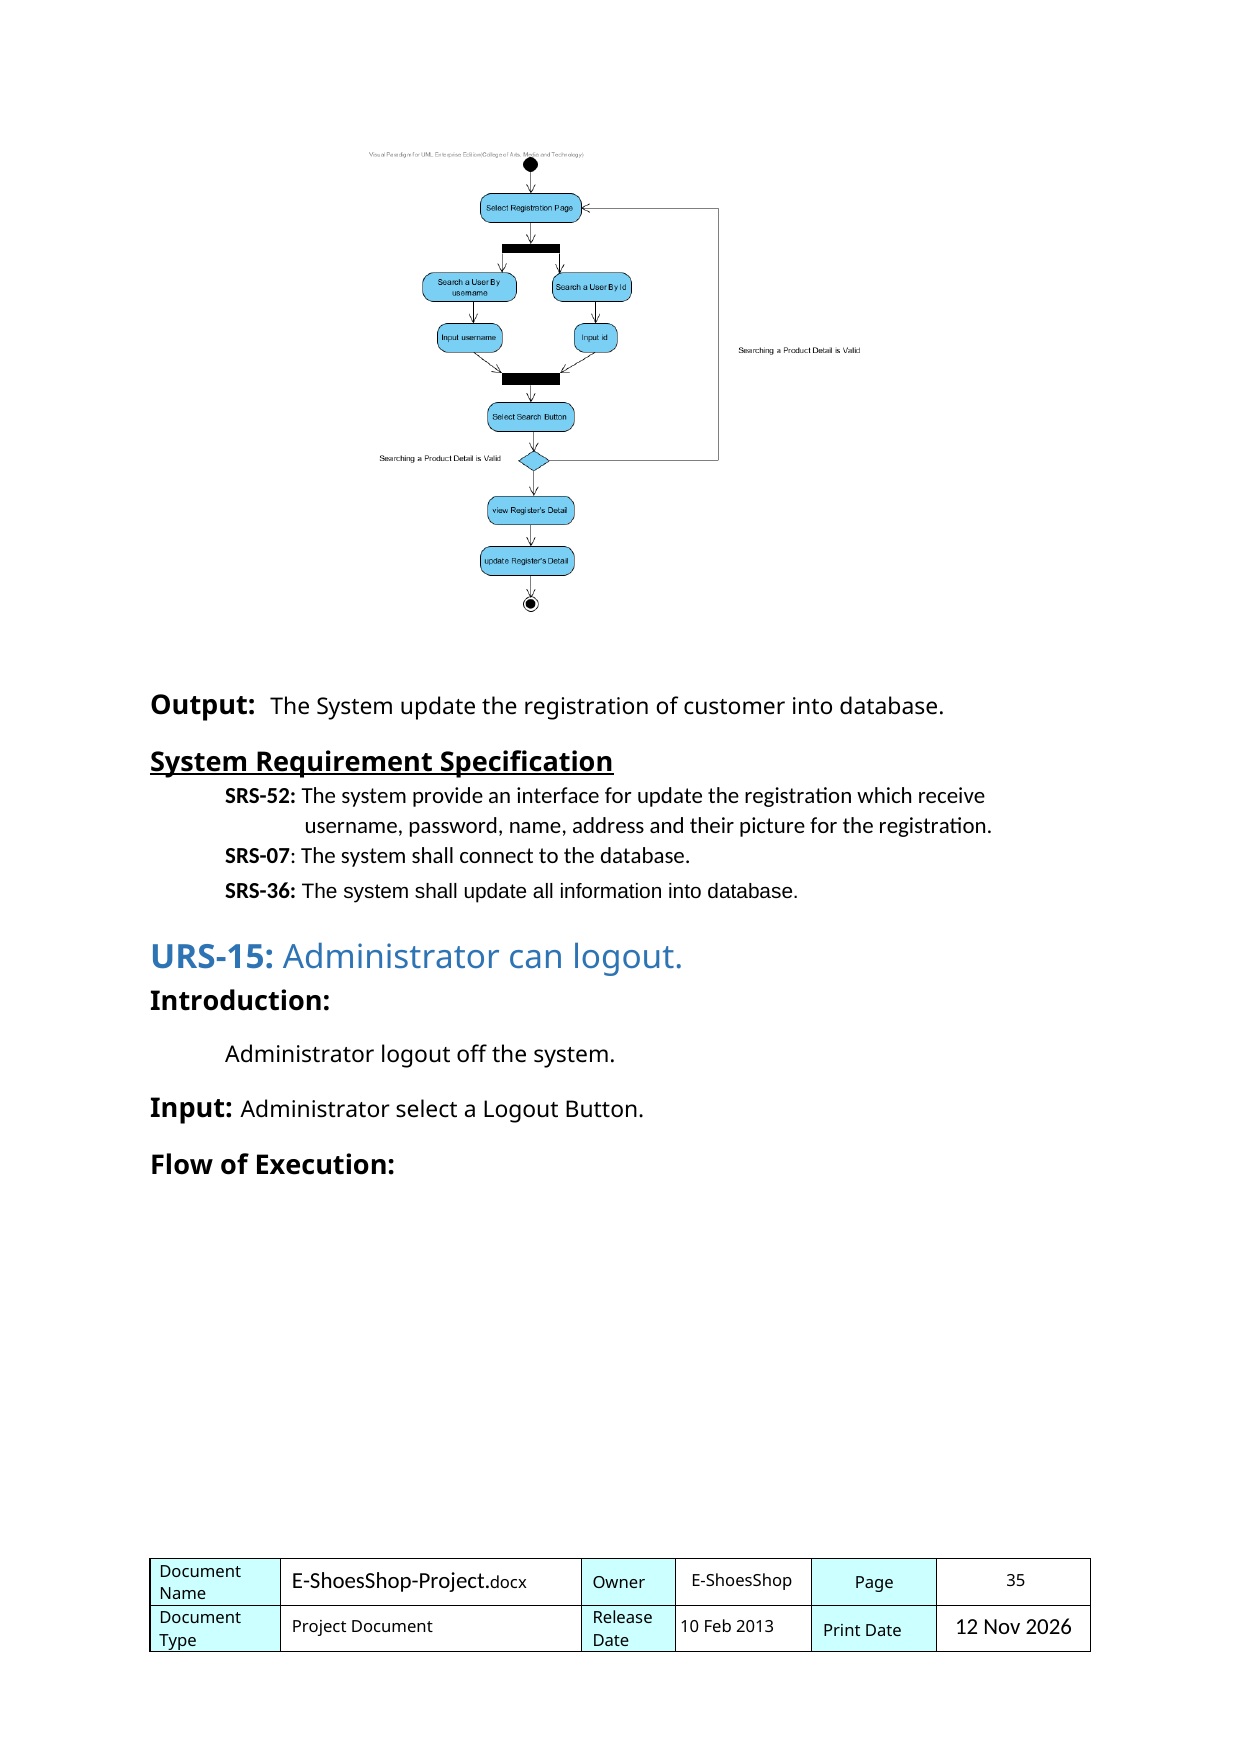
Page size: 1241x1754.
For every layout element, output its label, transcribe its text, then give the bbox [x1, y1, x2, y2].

picture [369, 150, 872, 620]
text Flow of Execution: [150, 1145, 1090, 1182]
subtitle URS-15: Administrator can logout. [150, 933, 1090, 978]
text System Requirement Specification SRS-52: The system provide an interface for update the registration which receive username, password, name, address and their picture for the registration. SRS-07: The system shall connect to the database. SRS-36: The system shall update all information into database. [150, 742, 1090, 905]
text Introduction: [150, 982, 1090, 1019]
text Input: Administrator select a Logout Button. [150, 1089, 1090, 1126]
text Administrator logout off the system. [150, 1038, 1090, 1069]
text Output: The System update the registration of customer into database. [150, 685, 1090, 722]
